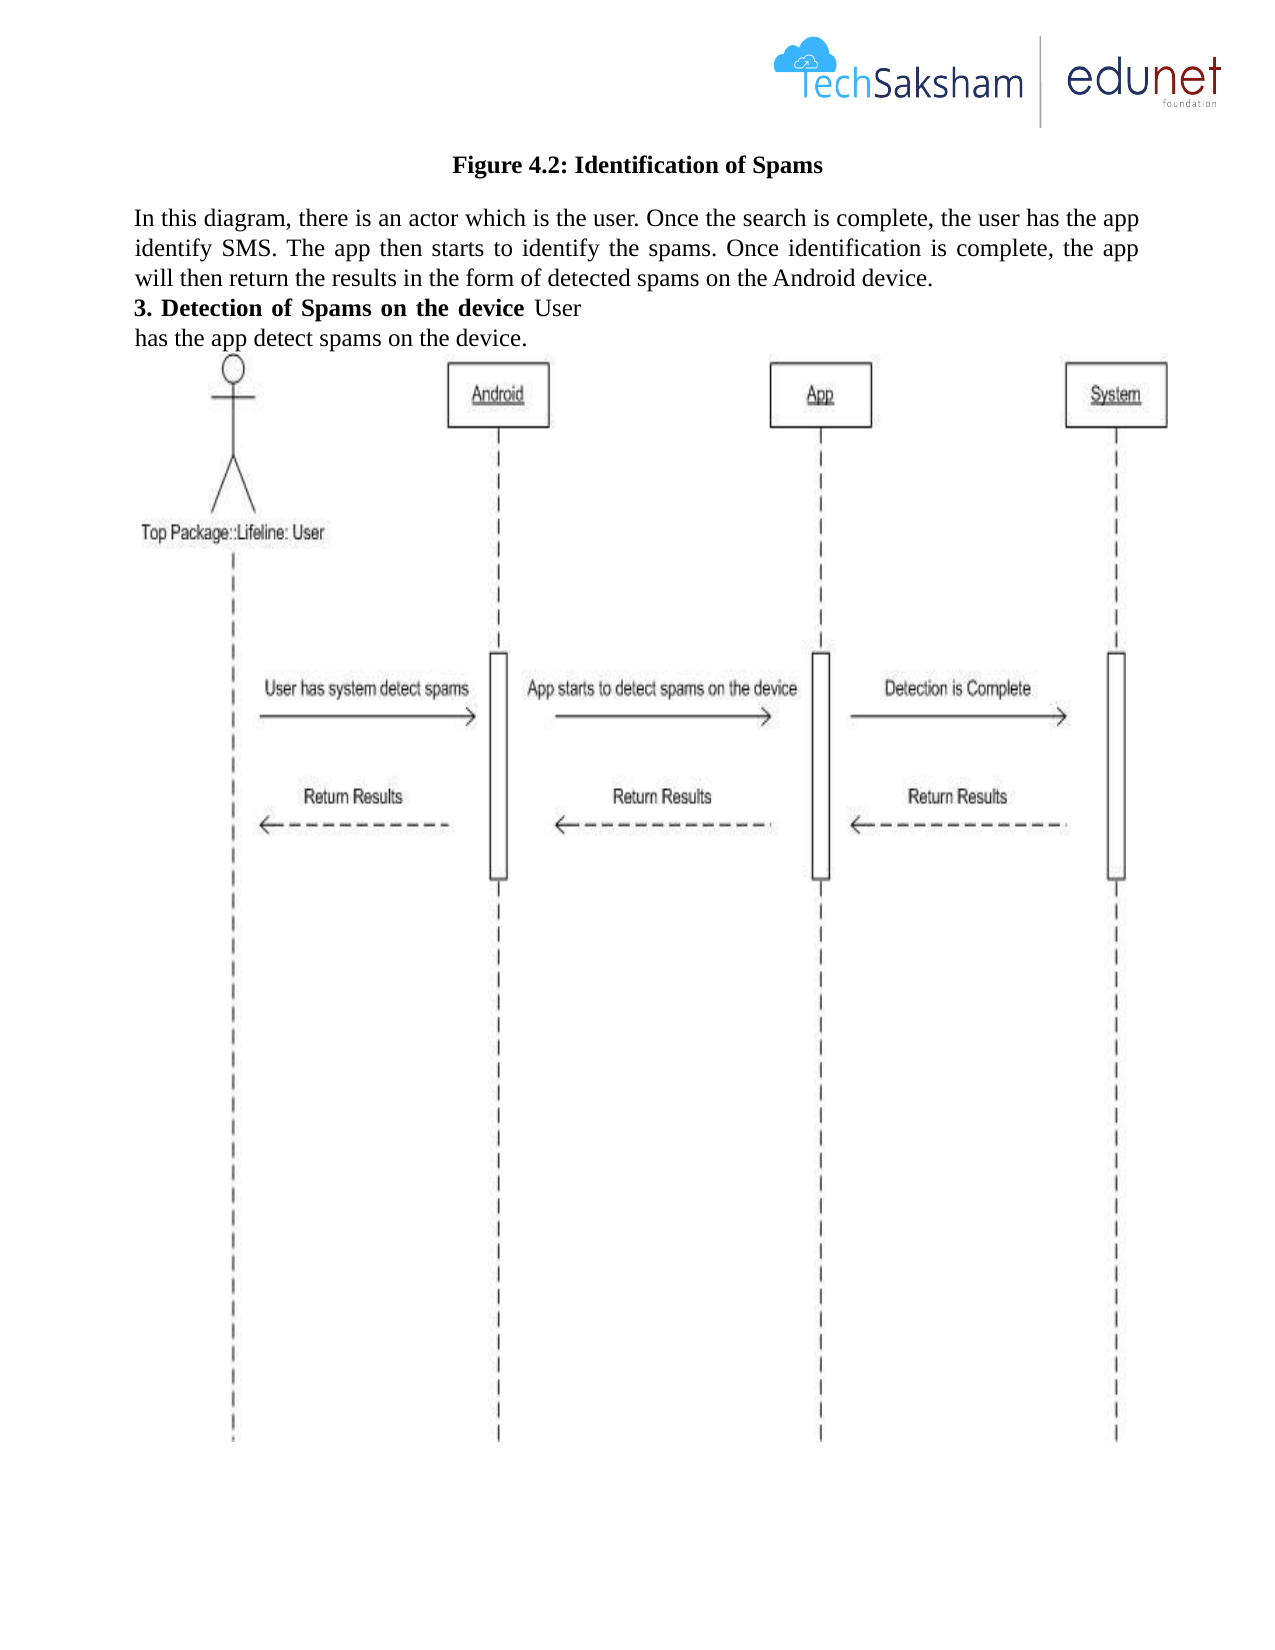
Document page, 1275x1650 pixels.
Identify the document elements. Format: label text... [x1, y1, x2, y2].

text 3. Detection of Spams on the device User has the app detect spams on the device. [133, 293, 581, 351]
picture [141, 353, 1168, 1442]
picture [1061, 49, 1228, 114]
text In this diagram, there is an actor which is the user. Once the search is complete, the user has the app identify SMS. The app then starts to identify the spams. Once identification is complete, the app will then return the results in the form of detected spams on the Android device. [133, 203, 1141, 291]
subtitle Figure 4.2: Identification of Spams [135, 151, 1140, 179]
picture [768, 29, 1029, 104]
